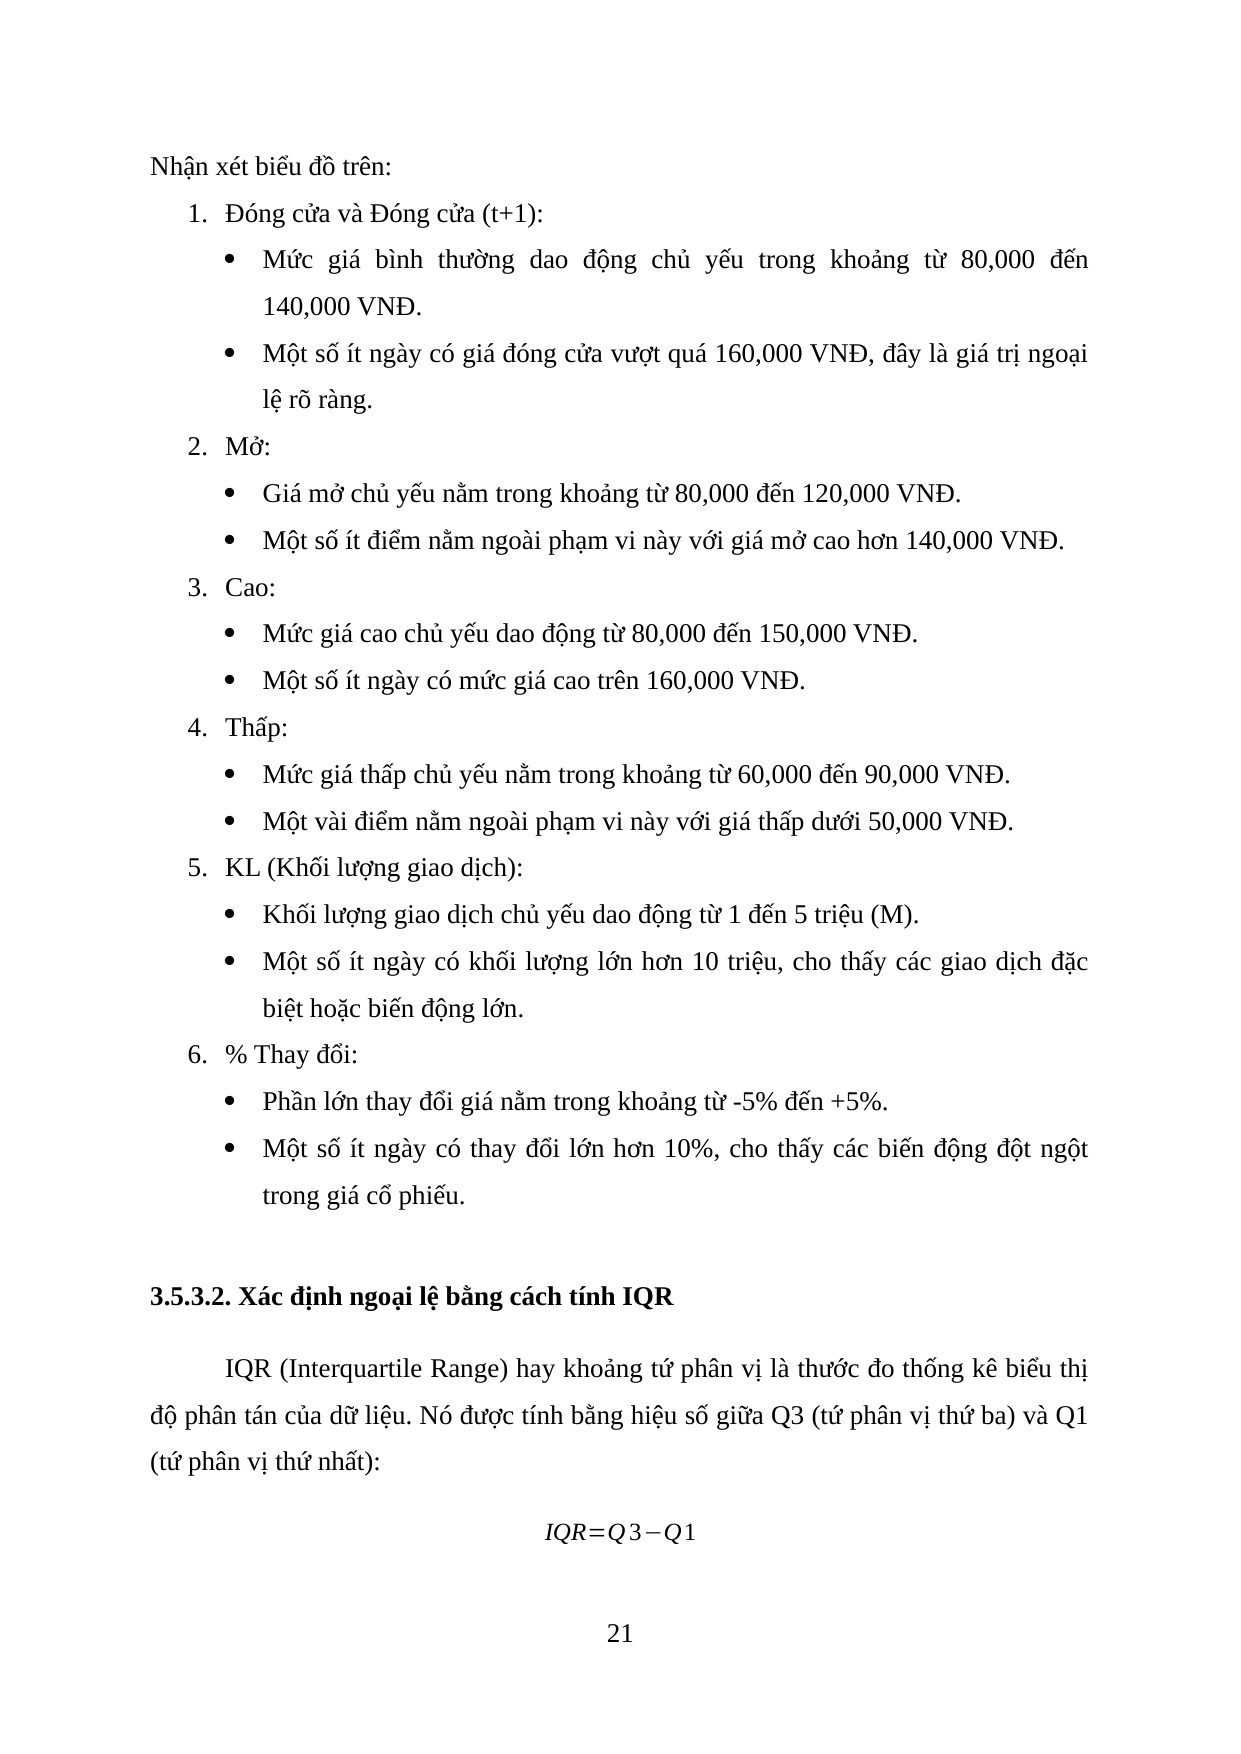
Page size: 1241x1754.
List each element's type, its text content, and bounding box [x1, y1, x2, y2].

list Một số ít ngày có khối lượng lớn hơn 10 triệu, cho thấy các giao dịch đặc biệt hoặc biến động lớn. [225, 945, 1090, 1023]
list Cao: [187, 571, 1090, 602]
list Mức giá cao chủ yếu dao động từ 80,000 đến 150,000 VNĐ. [225, 617, 1090, 648]
list Mức giá thấp chủ yếu nằm trong khoảng từ 60,000 đến 90,000 VNĐ. [225, 758, 1090, 789]
list Một số ít ngày có giá đóng cửa vượt quá 160,000 VNĐ, đây là giá trị ngoại lệ rõ ràng. [225, 337, 1090, 415]
text Nhận xét biểu đồ trên: [150, 150, 1090, 181]
list Mức giá bình thường dao động chủ yếu trong khoảng từ 80,000 đến 140,000 VNĐ. [225, 243, 1090, 321]
text IQR (Interquartile Range) hay khoảng tứ phân vị là thước đo thống kê biểu thị độ phân tán của dữ liệu. Nó được tính bằng hiệu số giữa Q3 (tứ phân vị thứ ba) và Q1 (tứ phân vị thứ nhất): [150, 1352, 1090, 1477]
list Thấp: [187, 711, 1090, 742]
list % Thay đổi: [187, 1038, 1090, 1069]
list Phần lớn thay đổi giá nằm trong khoảng từ -5% đến +5%. [225, 1085, 1090, 1116]
list Mở: [187, 430, 1090, 461]
list Một số ít ngày có mức giá cao trên 160,000 VNĐ. [225, 664, 1090, 695]
list Một số ít ngày có thay đổi lớn hơn 10%, cho thấy các biến động đột ngột trong giá cổ phiếu. [225, 1132, 1090, 1210]
list Giá mở chủ yếu nằm trong khoảng từ 80,000 đến 120,000 VNĐ. [225, 477, 1090, 508]
subtitle 3.5.3.2. Xác định ngoại lệ bằng cách tính IQR [150, 1280, 1090, 1312]
list KL (Khối lượng giao dịch): [187, 851, 1090, 883]
list Khối lượng giao dịch chủ yếu dao động từ 1 đến 5 triệu (M). [225, 898, 1090, 929]
list Một số ít điểm nằm ngoài phạm vi này với giá mở cao hơn 140,000 VNĐ. [225, 524, 1090, 555]
list Đóng cửa và Đóng cửa (t+1): [187, 197, 1090, 228]
list Một vài điểm nằm ngoài phạm vi này với giá thấp dưới 50,000 VNĐ. [225, 804, 1090, 836]
